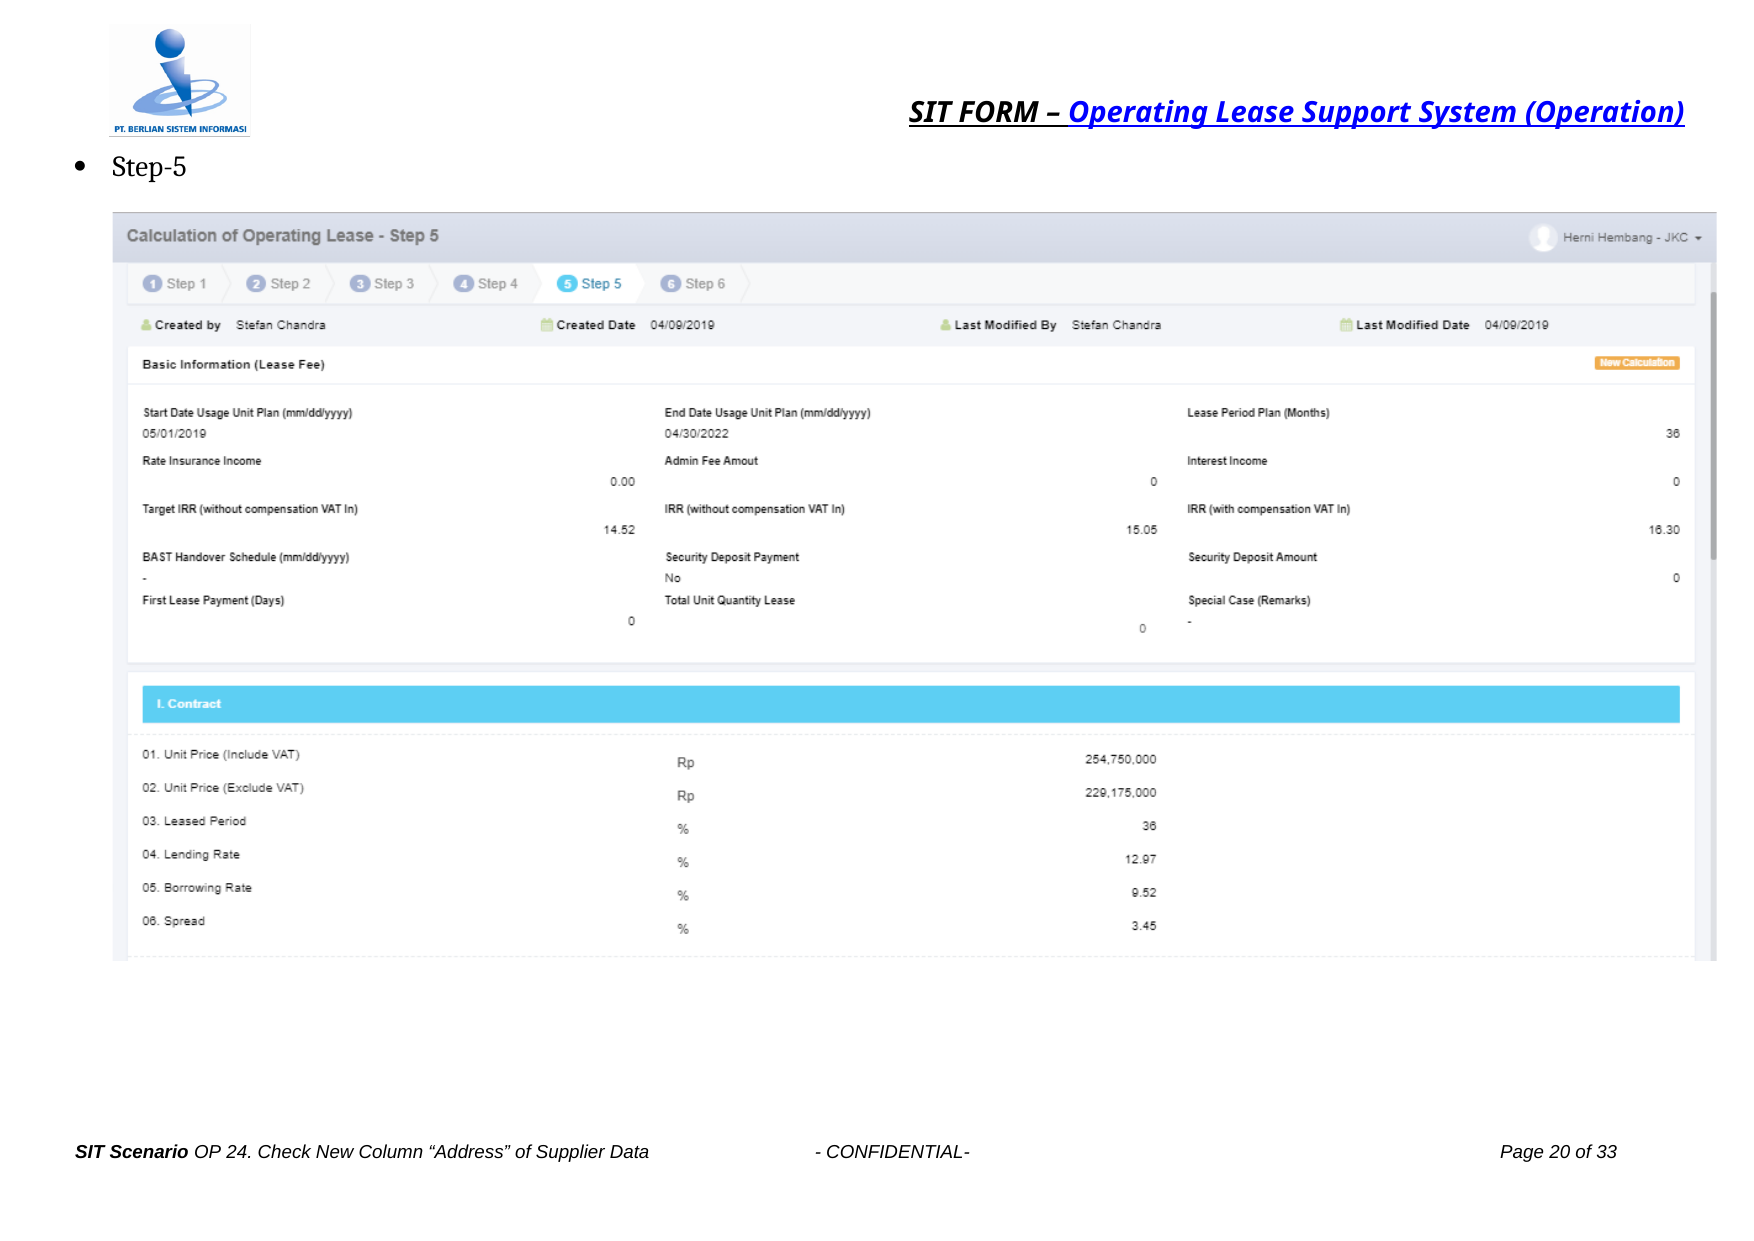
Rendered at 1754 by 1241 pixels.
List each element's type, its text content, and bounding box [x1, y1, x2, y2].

picture [108, 23, 251, 137]
list Step-5 [75, 150, 1679, 183]
picture [112, 212, 1717, 961]
